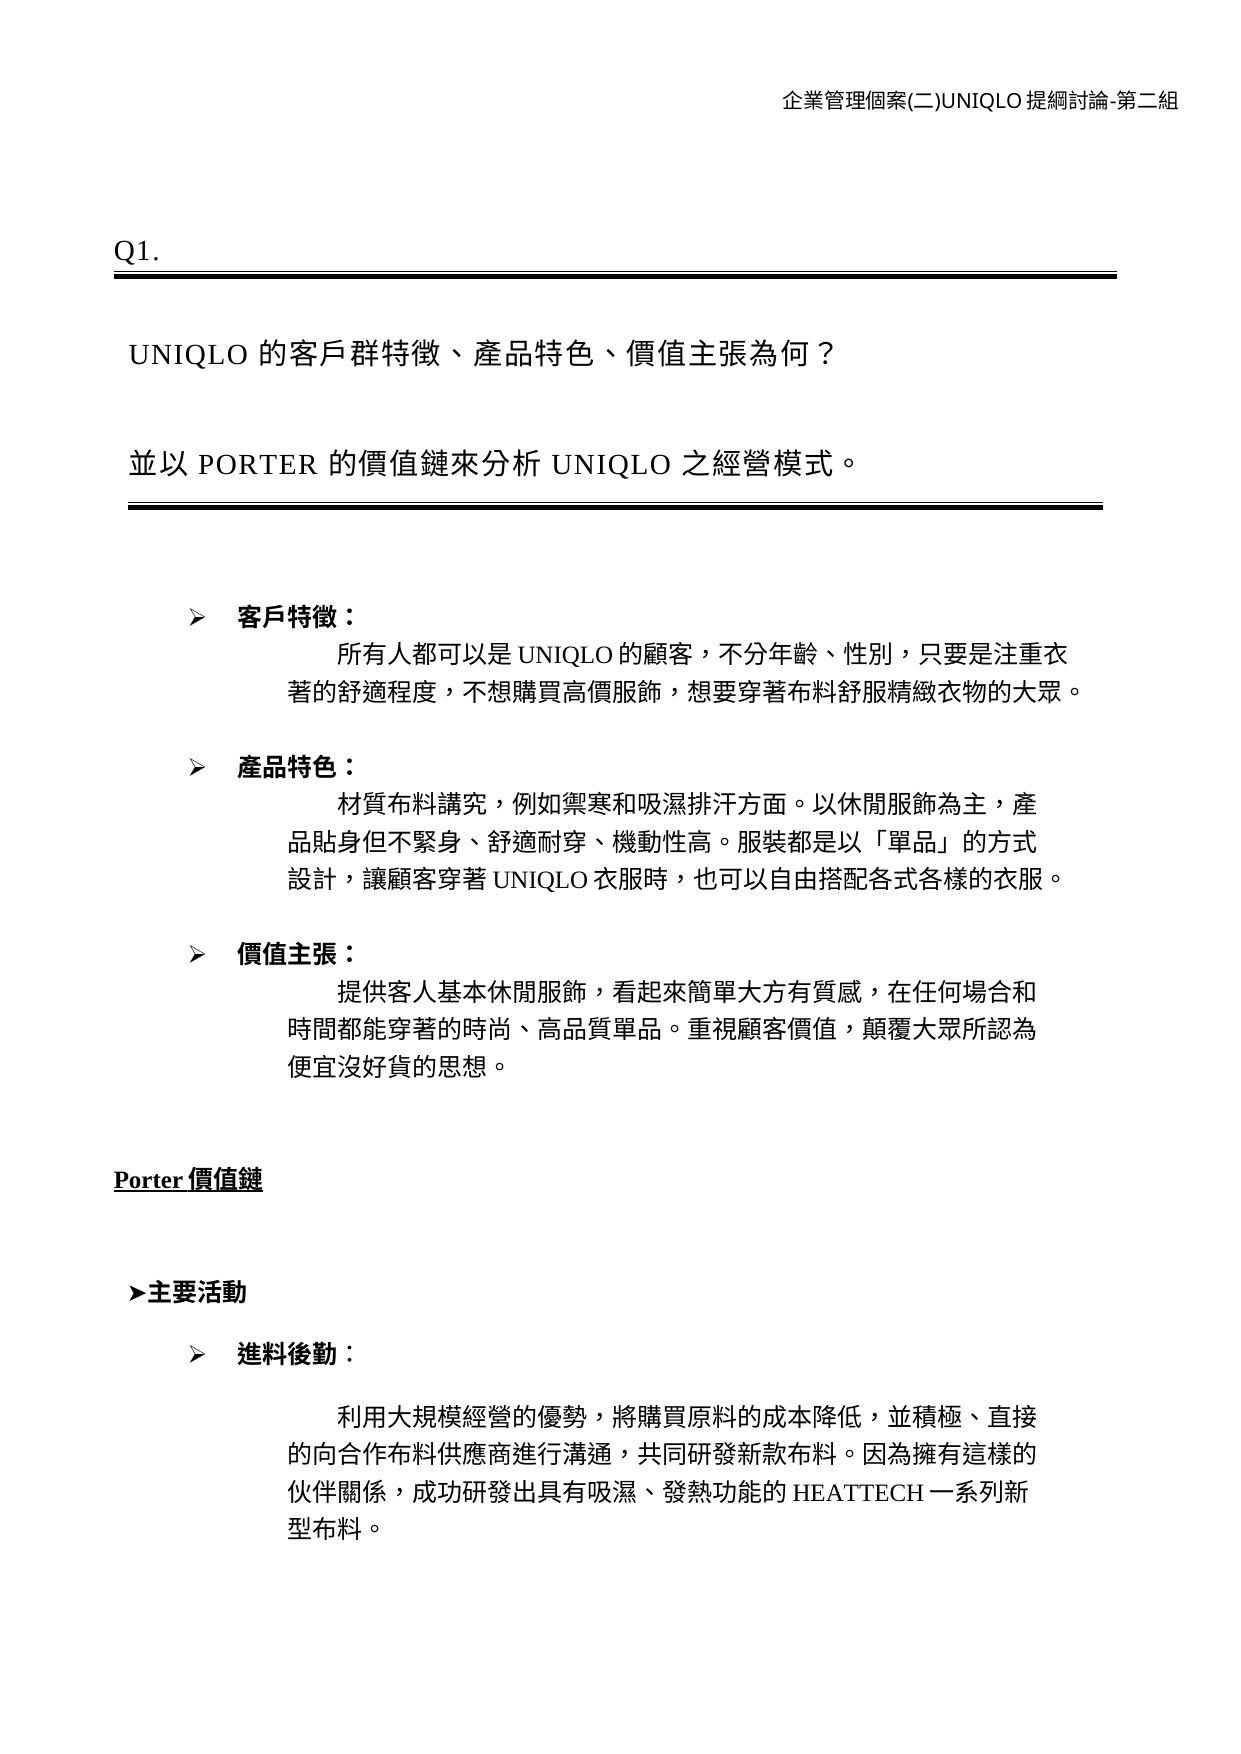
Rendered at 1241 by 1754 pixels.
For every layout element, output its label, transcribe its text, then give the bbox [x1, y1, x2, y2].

text ➤主要活動 [113, 1272, 1053, 1309]
list 產品特色： [187, 747, 1053, 784]
list 利用大規模經營的優勢，將購買原料的成本降低，並積極、直接的向合作布料供應商進行溝通，共同研發新款布料。因為擁有這樣的伙伴關係，成功研發出具有吸濕、發熱功能的HEATTECH一系列新型布料。 [287, 1397, 1053, 1547]
text 提供客人基本休閒服飾，看起來簡單大方有質感，在任何場合和時間都能穿著的時尚、高品質單品。重視顧客價值，顛覆大眾所認為便宜沒好貨的思想。 [287, 972, 1053, 1084]
list 客戶特徵： [187, 597, 1084, 634]
list 進料後勤： [187, 1334, 1053, 1372]
text Porter價值鏈 [113, 1159, 1053, 1197]
list 價值主張： [187, 934, 1053, 972]
list 所有人都可以是UNIQLO的顧客，不分年齡、性別，只要是注重衣著的舒適程度，不想購買高價服飾，想要穿著布料舒服精緻衣物的大眾。 [287, 634, 1084, 709]
text 並以 Porter 的價值鏈來分析 UNIQLO 之經營模式。 [128, 424, 1103, 502]
list 材質布料講究，例如禦寒和吸濕排汗方面。以休閒服飾為主，產品貼身但不緊身、舒適耐穿、機動性高。服裝都是以「單品」的方式設計，讓顧客穿著UNIQLO衣服時，也可以自由搭配各式各樣的衣服。 [287, 784, 1053, 897]
text Q1. [113, 231, 1117, 279]
text UNIQLO 的客戶群特徴、產品特色、價值主張為何？ [128, 314, 1103, 389]
